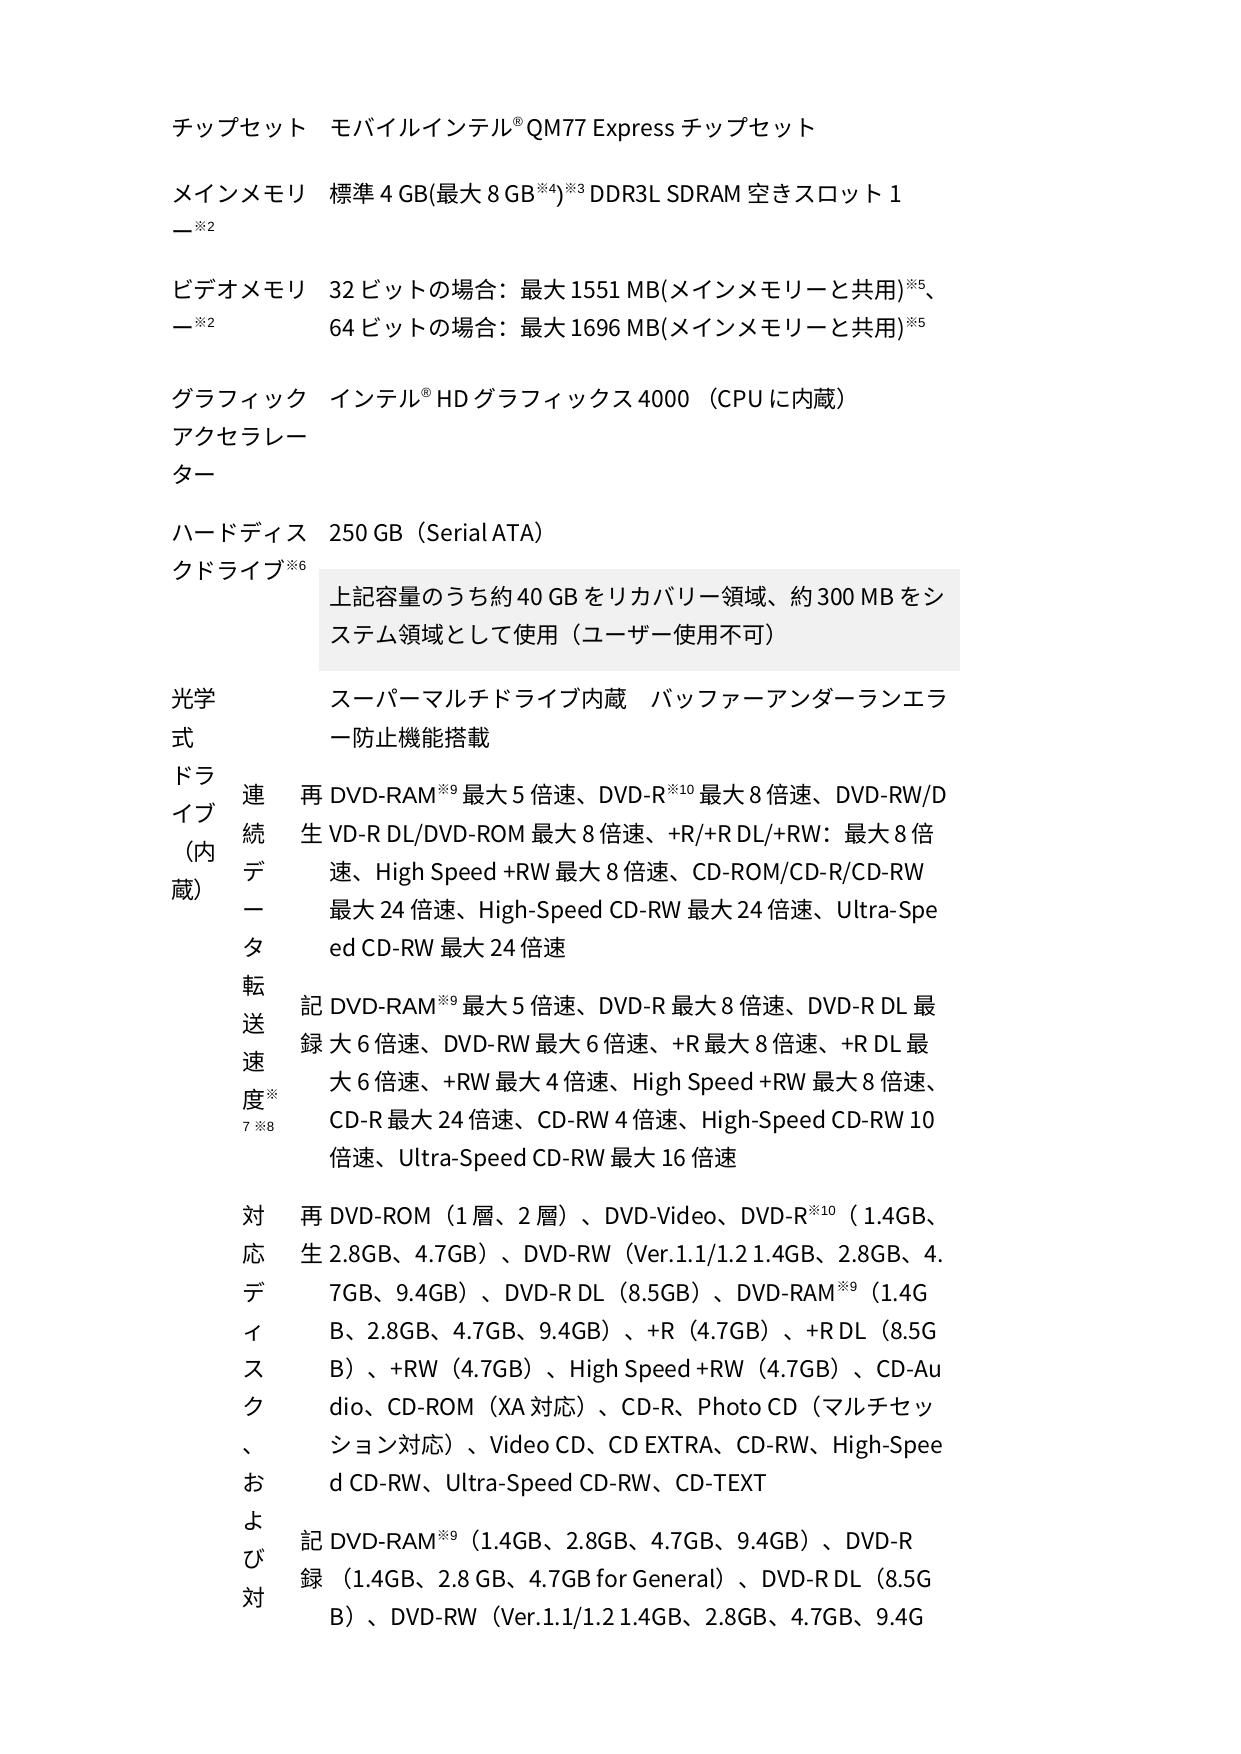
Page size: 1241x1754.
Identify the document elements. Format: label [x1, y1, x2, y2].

table_header [150, 89, 1152, 1665]
